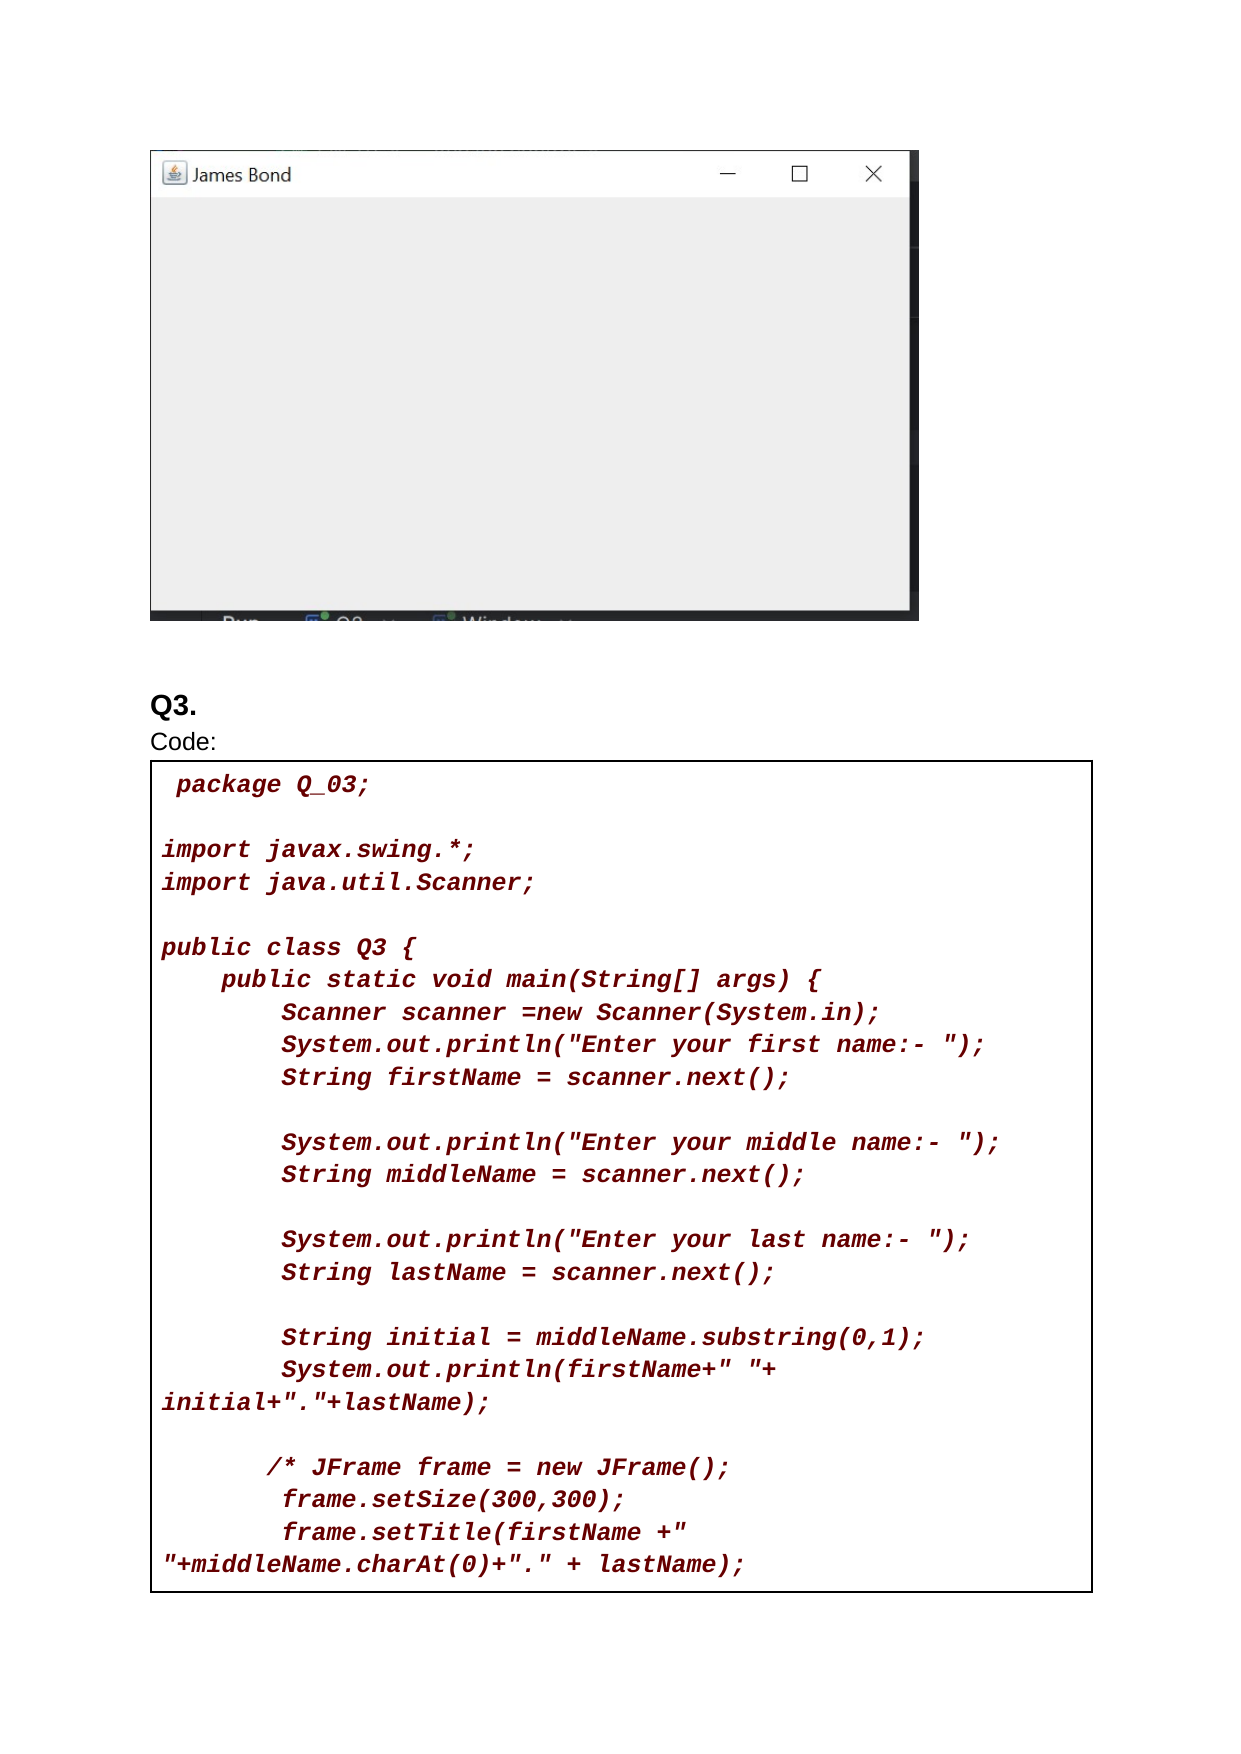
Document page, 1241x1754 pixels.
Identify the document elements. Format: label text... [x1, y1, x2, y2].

text Q3. [150, 688, 1090, 721]
text Code: [150, 726, 1090, 755]
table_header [152, 762, 1091, 1591]
picture [150, 150, 919, 621]
